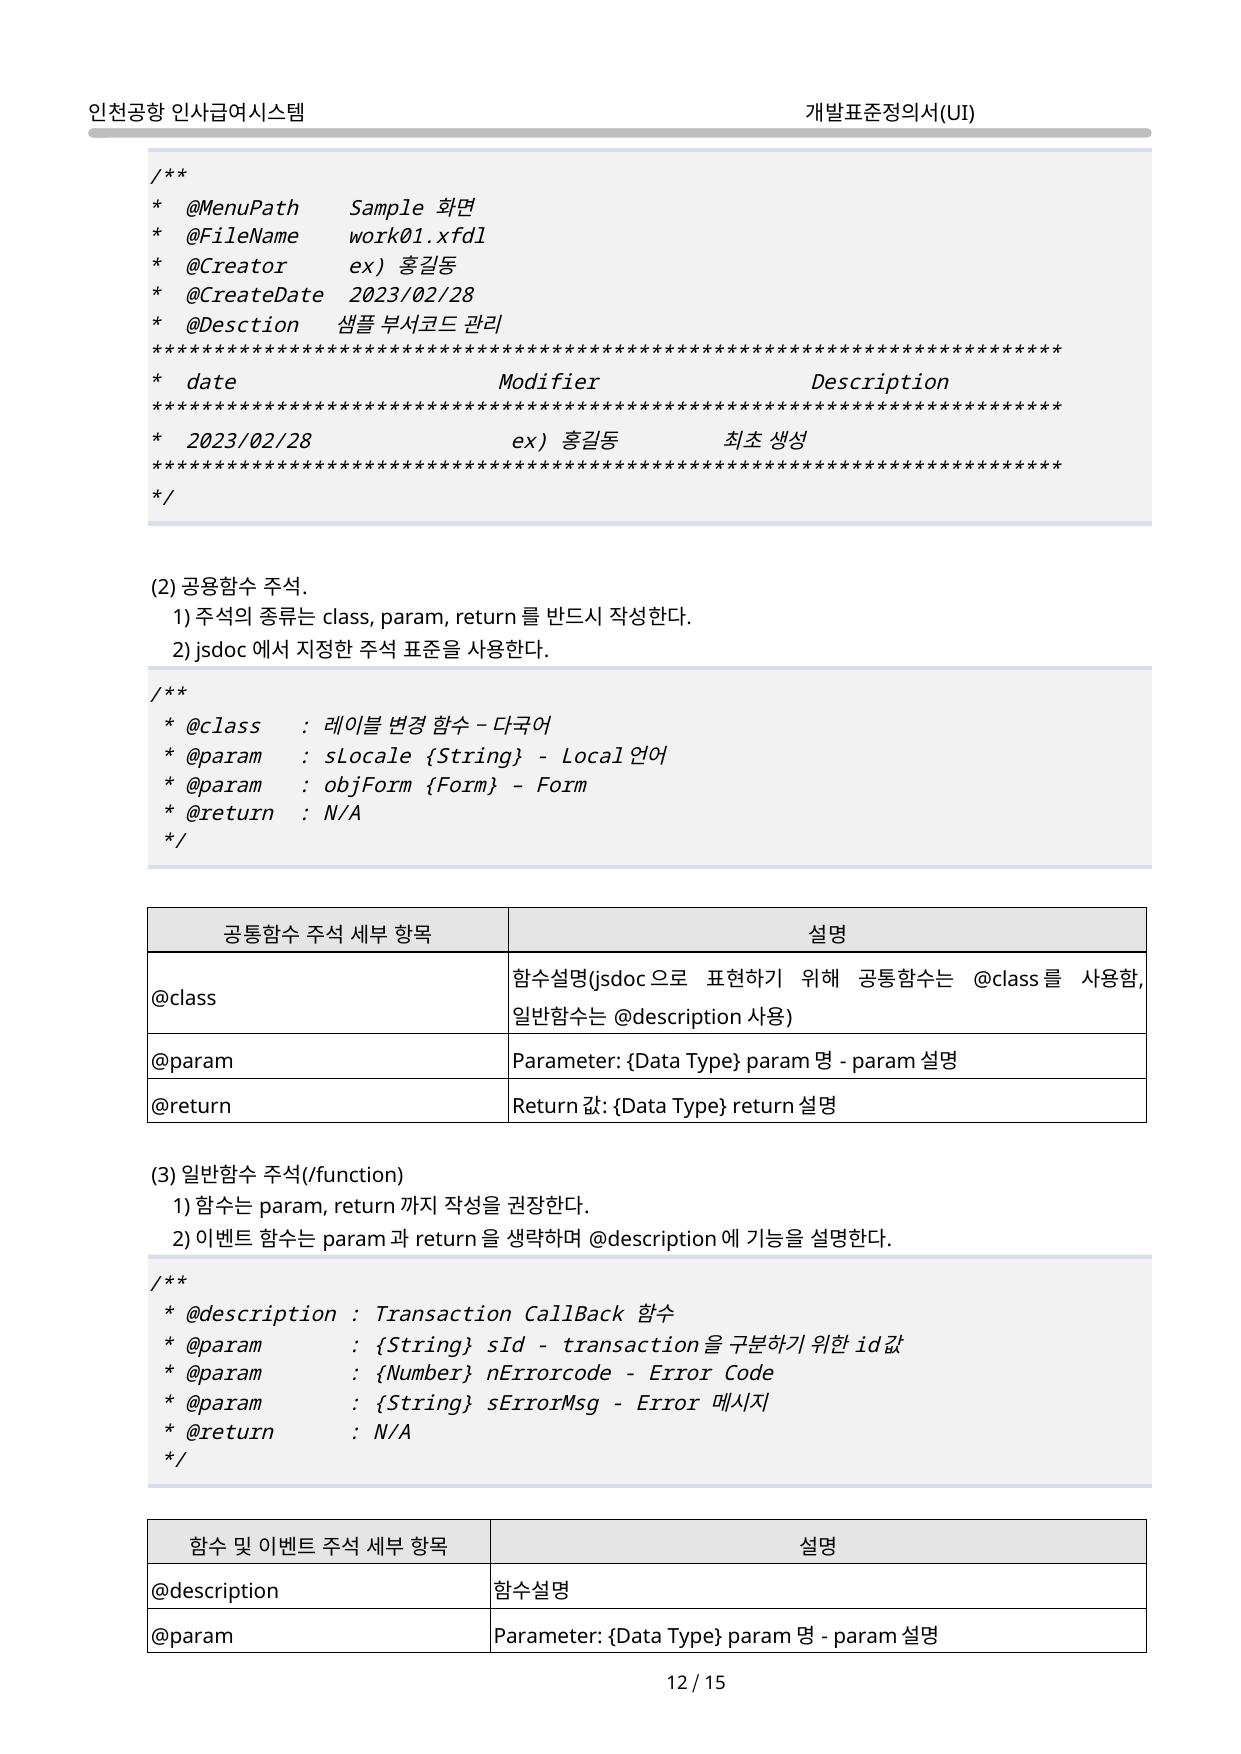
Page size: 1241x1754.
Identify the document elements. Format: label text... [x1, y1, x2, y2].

text * @param : {String} sErrorMsg - Error 메시지 [148, 1372, 1152, 1402]
text */ [148, 812, 1152, 865]
table_header 함수 및 이벤트 주석 세부 항목 [148, 1520, 490, 1563]
text ************************************************************************* [148, 324, 1152, 352]
table_cell @param [148, 1609, 490, 1652]
table_cell @description [148, 1564, 490, 1608]
text ************************************************************************* [148, 439, 1152, 468]
table_cell @return [148, 1079, 508, 1122]
table_header 공통함수 주석 세부 항목 [148, 908, 508, 951]
text /** [148, 670, 1152, 694]
text * @param : {Number} nErrorcode - Error Code [148, 1343, 1152, 1372]
text * @Creator ex) 홍길동 [148, 235, 1152, 265]
text * @param : objForm {Form} – Form [148, 755, 1152, 783]
table_cell Parameter: {Data Type} param명 - param설명 [491, 1609, 1146, 1652]
text * @description : Transaction CallBack 함수 [148, 1283, 1152, 1313]
table_header 설명 [509, 908, 1146, 951]
text * @Desction 샘플 부서코드 관리 [148, 294, 1152, 324]
text * @class : 레이블 변경 함수 – 다국어 [148, 694, 1152, 725]
table_header 설명 [491, 1520, 1146, 1563]
text * @param : sLocale {String} - Local언어 [148, 725, 1152, 755]
text * 2023/02/28 ex) 홍길동 최초 생성 [148, 409, 1152, 439]
text */ [148, 468, 1152, 521]
text 1) 주석의 종류는 class, param, return를 반드시 작성한다. [172, 601, 1152, 631]
text /** [148, 152, 1152, 176]
text 2) jsdoc 에서 지정한 주석 표준을 사용한다. [172, 633, 1152, 664]
text * @CreateDate 2023/02/28 [148, 265, 1152, 294]
text */ [148, 1431, 1152, 1484]
table_cell 함수설명(jsdoc으로 표현하기 위해 공통함수는 @class를 사용함, 일반함수는 @description 사용) [509, 953, 1146, 1033]
table_cell @param [148, 1034, 508, 1078]
table_cell @class [148, 953, 508, 1033]
text 2) 이벤트 함수는 param과 return을 생략하며 @description에 기능을 설명한다. [172, 1222, 1152, 1252]
table_cell 함수설명 [491, 1564, 1146, 1608]
table_cell Return값: {Data Type} return설명 [509, 1079, 1146, 1122]
text (2) 공용함수 주석. [151, 563, 1152, 601]
table_cell Parameter: {Data Type} param명 - param설명 [509, 1034, 1146, 1078]
text ************************************************************************* [148, 381, 1152, 409]
text 1) 함수는 param, return까지 작성을 권장한다. [172, 1189, 1152, 1219]
text * @return : N/A [148, 1402, 1152, 1431]
text * @FileName work01.xfdl [148, 206, 1152, 235]
text /** [148, 1259, 1152, 1283]
text * @MenuPath Sample 화면 [148, 176, 1152, 206]
text (3) 일반함수 주석(/function) [151, 1152, 1152, 1189]
text * @param : {String} sId - transaction을 구분하기 위한 id값 [148, 1313, 1152, 1343]
text * @return : N/A [148, 783, 1152, 812]
text * date Modifier Description [148, 352, 1152, 381]
